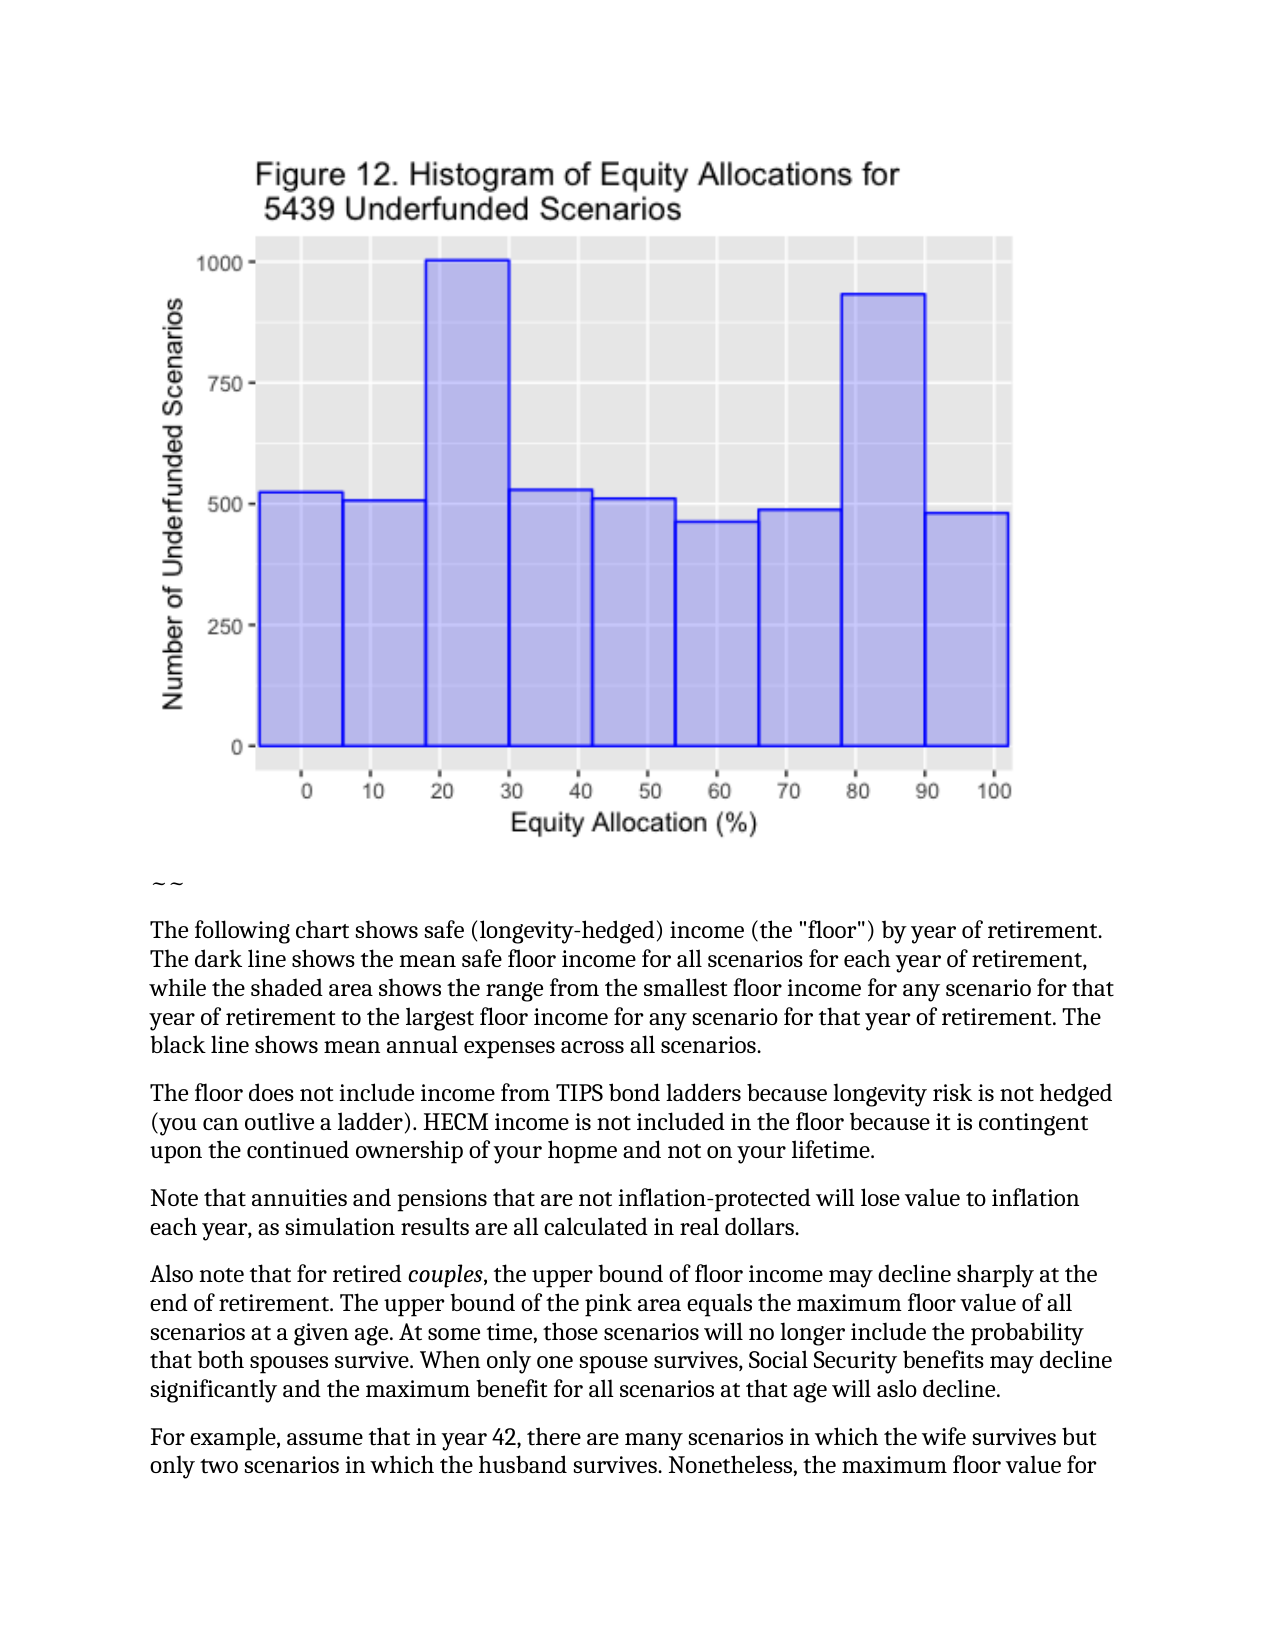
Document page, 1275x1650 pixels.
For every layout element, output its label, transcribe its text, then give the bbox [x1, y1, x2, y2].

picture [150, 150, 1025, 850]
text ~~ [150, 869, 1125, 897]
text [150, 1422, 1125, 1480]
text Note that annuities and pensions that are not inflation-protected will lose value to inflation each year, as simulation results are all calculated in real dollars. [150, 1184, 1125, 1241]
text The following chart shows safe (longevity-hedged) income (the "floor") by year of retirement. The dark line shows the mean safe floor income for all scenarios for each year of retirement, while the shaded area shows the range from the smallest floor income for any scenario for that year of retirement to the largest floor income for any scenario for that year of retirement. The black line shows mean annual expenses across all scenarios. [150, 916, 1125, 1060]
text The floor does not include income from TIPS bond ladders because longevity risk is not hedged (you can outlive a ladder). HECM income is not included in the floor because it is contingent upon the continued ownership of your hopme and not on your lifetime. [150, 1079, 1125, 1165]
text Also note that for retired couples, the upper bound of floor income may decline sharply at the end of retirement. The upper bound of the pink area equals the maximum floor value of all scenarios at a given age. At some time, those scenarios will no longer include the probability that both spouses survive. When only one spouse survives, Social Security benefits may decline significantly and the maximum benefit for all scenarios at that age will aslo decline. [150, 1260, 1125, 1404]
